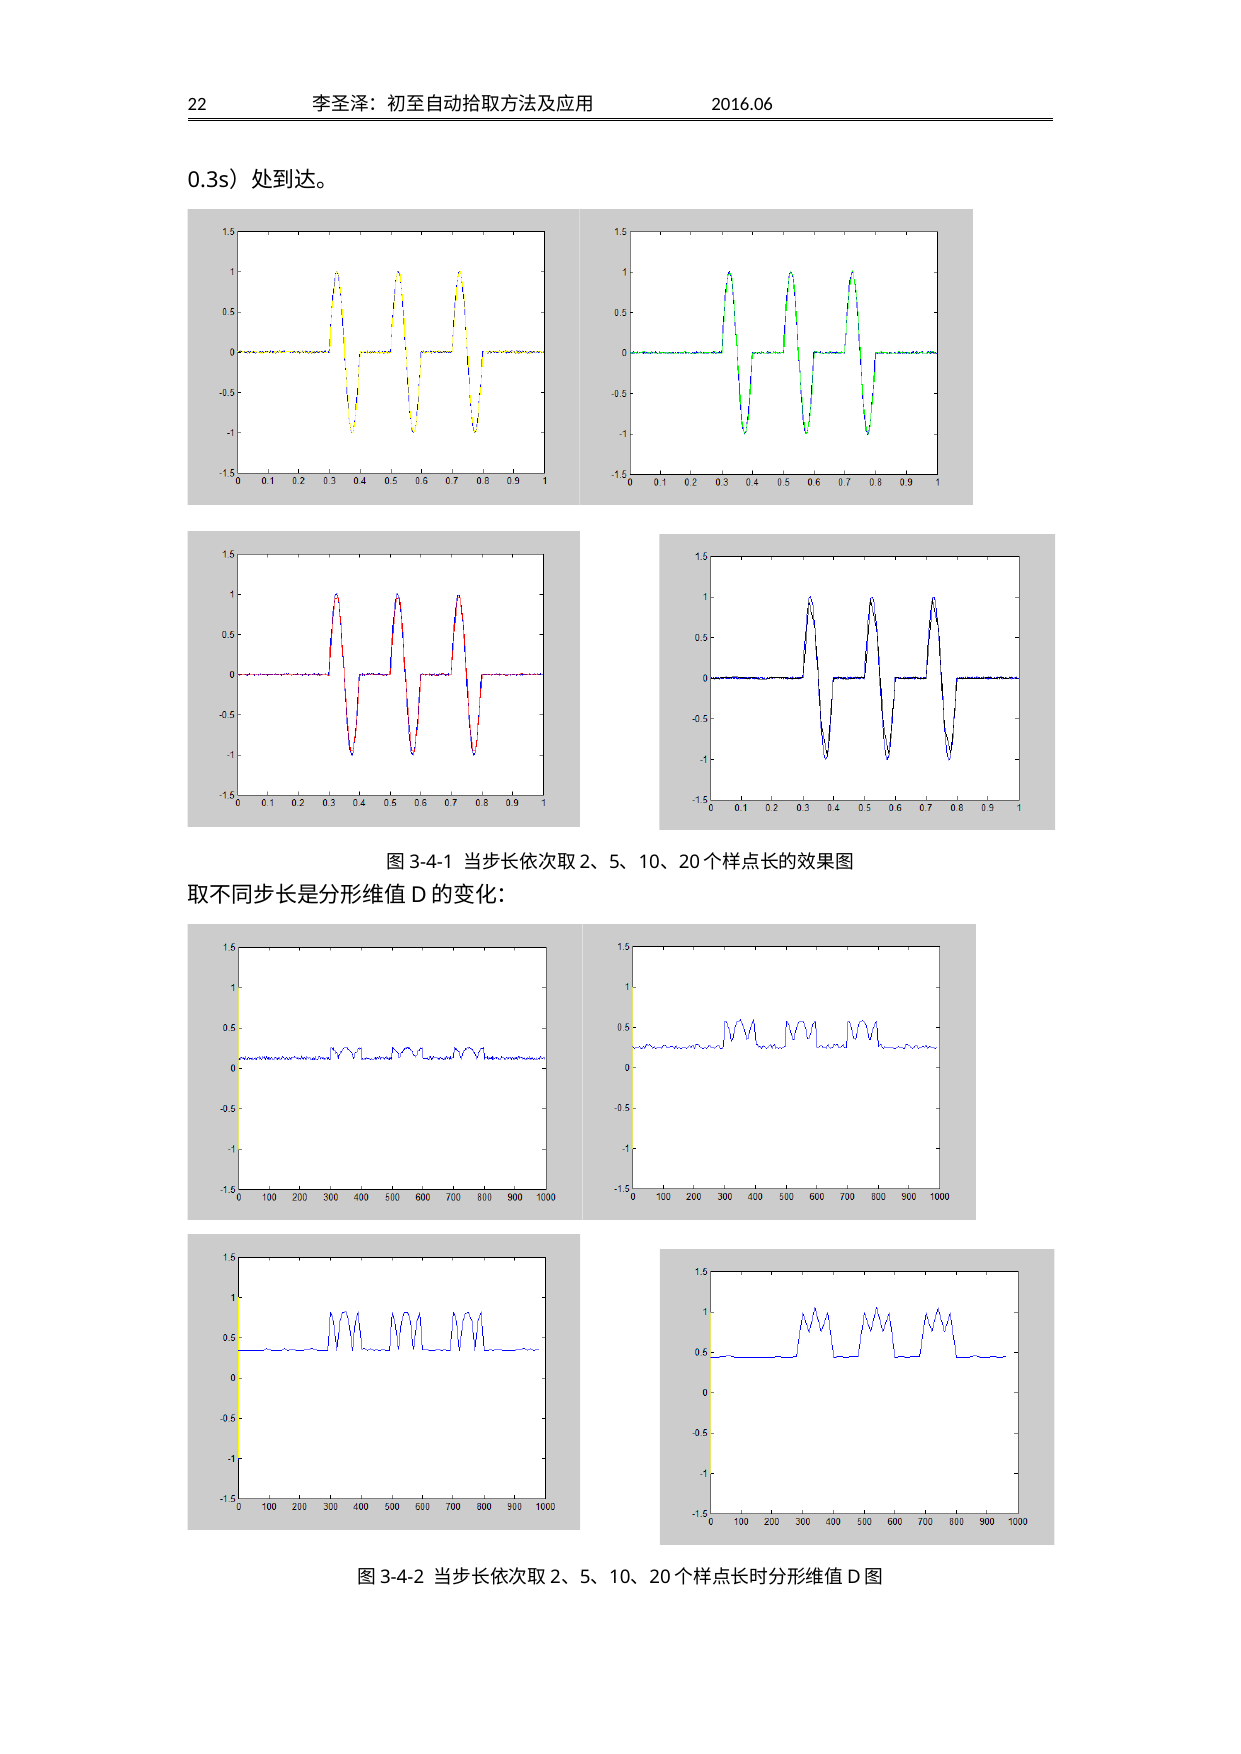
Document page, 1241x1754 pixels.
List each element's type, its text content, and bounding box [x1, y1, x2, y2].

picture [659, 1249, 1055, 1545]
text 取不同步长是分形维值D的变化： [187, 877, 1053, 909]
picture [187, 924, 976, 1220]
picture [187, 209, 973, 505]
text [187, 162, 1053, 194]
text 图3-4-2 当步长依次取2、5、10、20个样点长时分形维值D图 [187, 1559, 1053, 1592]
picture [187, 531, 580, 827]
text 图3-4-1 当步长依次取2、5、10、20个样点长的效果图 [187, 844, 1053, 877]
picture [659, 534, 1055, 830]
picture [187, 1234, 580, 1530]
